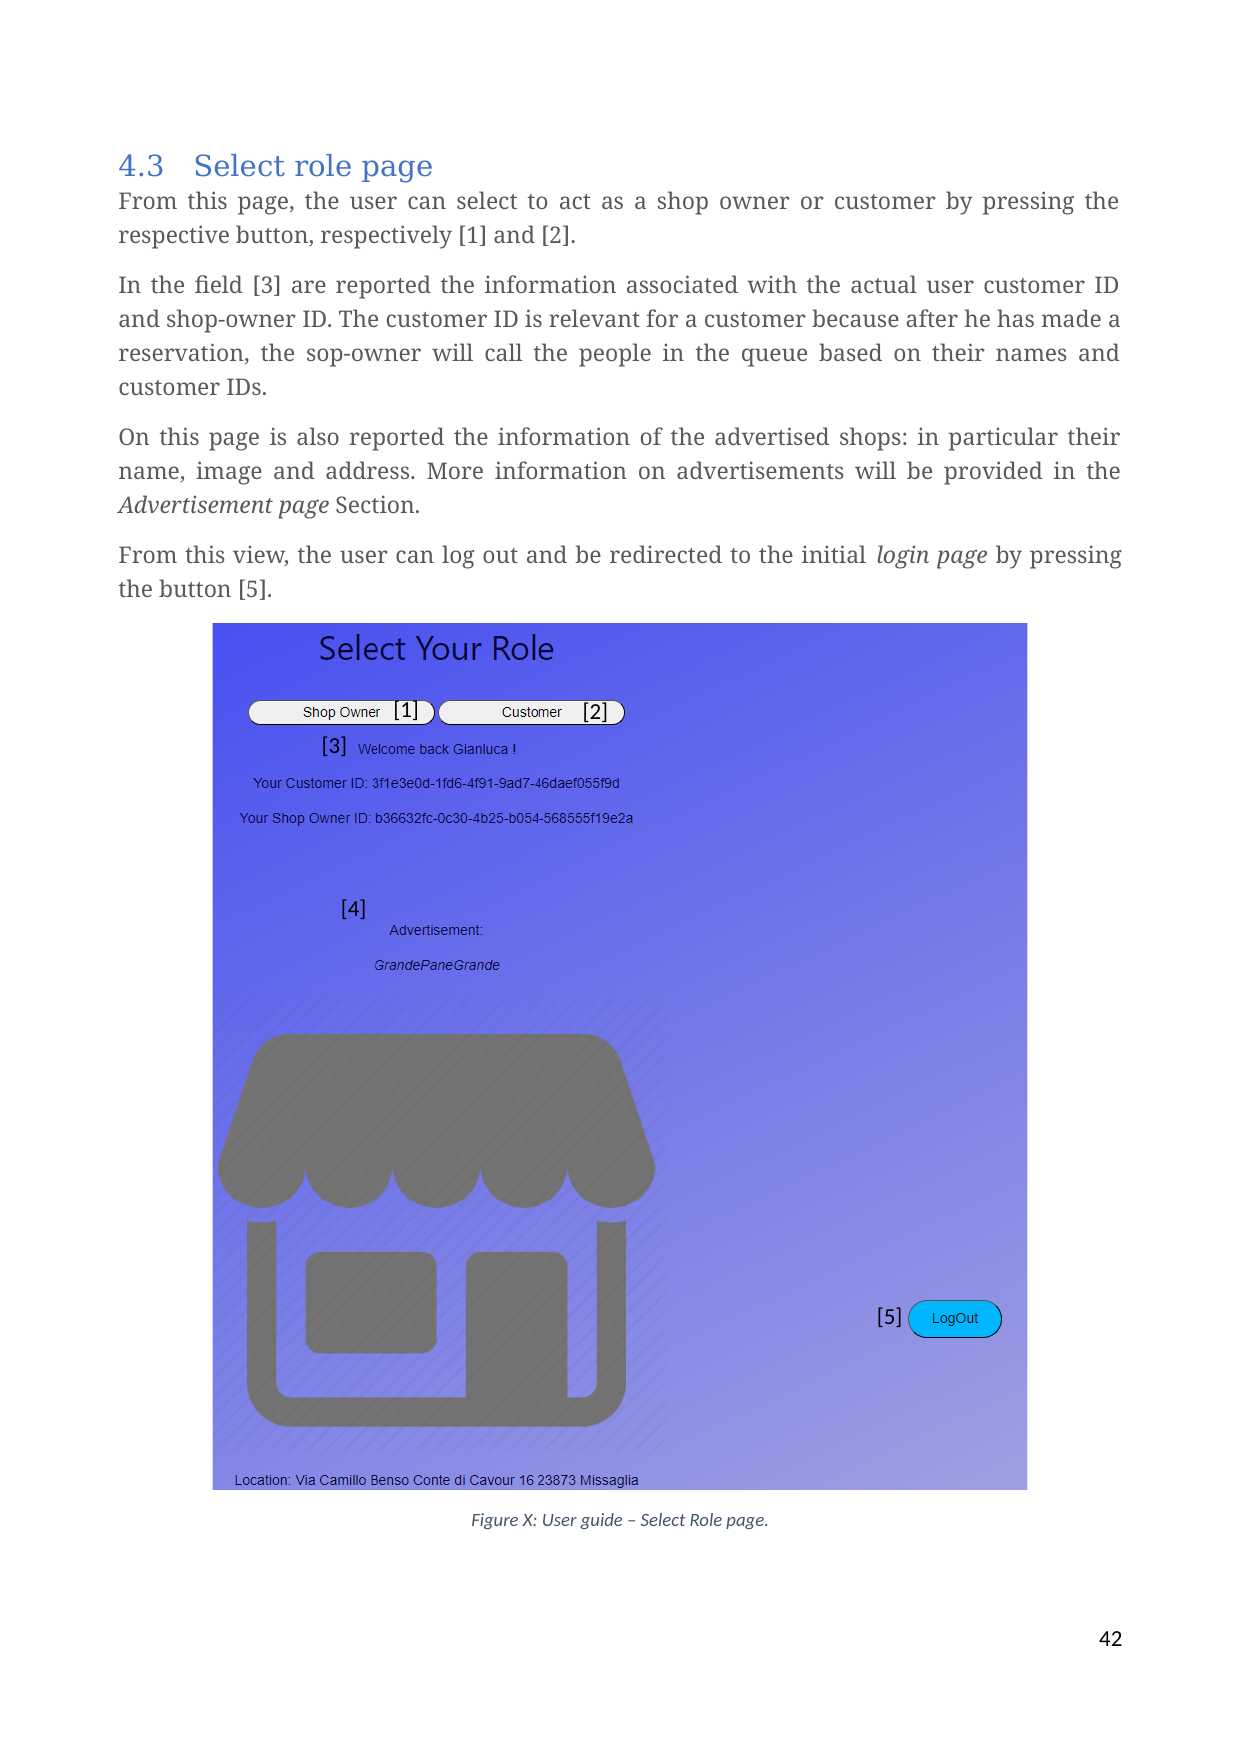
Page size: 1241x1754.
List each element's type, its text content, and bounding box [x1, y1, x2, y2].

picture [212, 623, 1028, 1490]
subtitle Select role page [118, 148, 1122, 183]
text On this page is also reported the information of the advertised shops: in particular their name, image and address. More information on advertisements will be provided in the Advertisement page Section. [118, 421, 1122, 520]
text Figure X: User guide – Select Role page. [118, 1509, 1122, 1532]
text From this view, the user can log out and be redirected to the initial login page by pressing the button [5]. [118, 539, 1122, 604]
text In the field [3] are reported the information associated with the actual user customer ID and shop-owner ID. The customer ID is relevant for a customer because after he has made a reservation, the sop-owner will call the people in the queue based on their names and customer IDs. [118, 269, 1122, 402]
text From this page, the user can select to act as a shop owner or customer by pressing the respective button, respectively [1] and [2]. [118, 185, 1122, 250]
